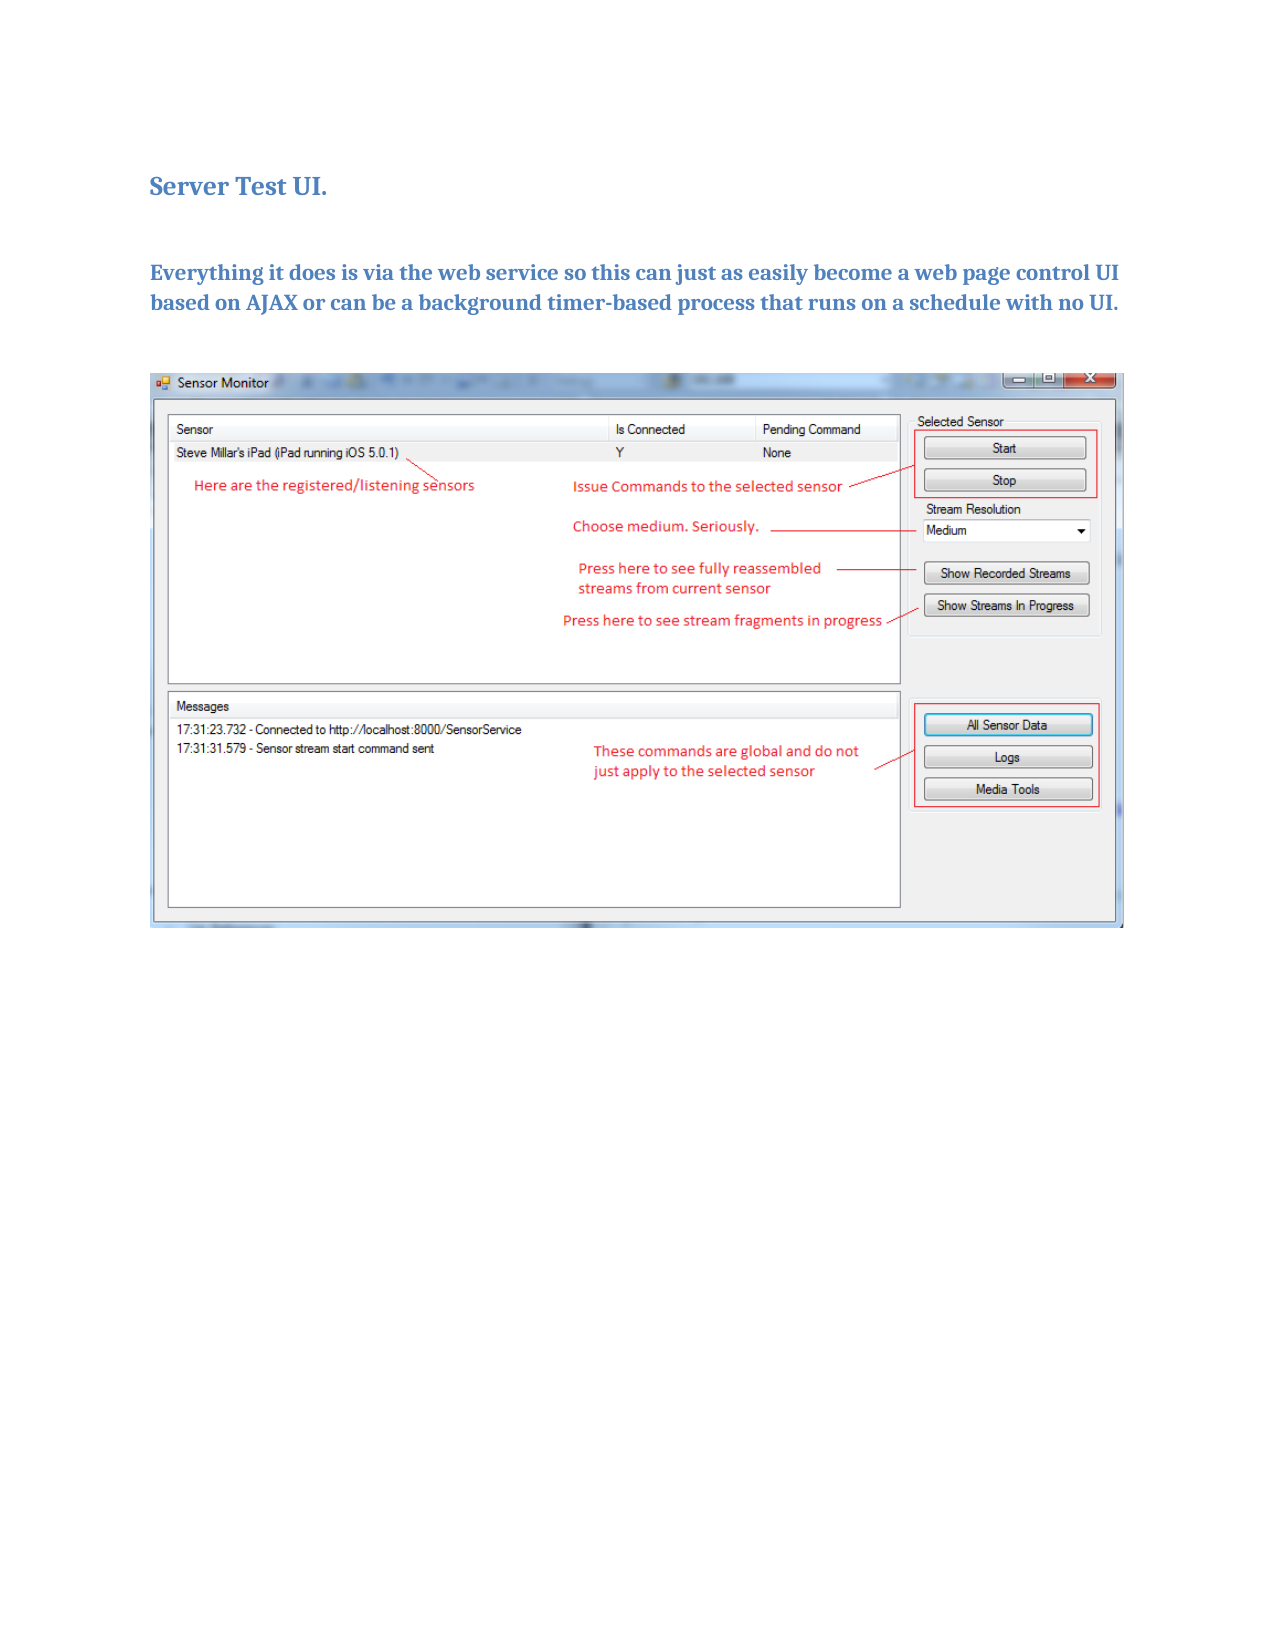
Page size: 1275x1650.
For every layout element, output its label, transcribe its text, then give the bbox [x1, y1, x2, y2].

picture [150, 373, 1124, 928]
subtitle Everything it does is via the web service so this can just as easily become a web page control UI based on AJAX or can be a background timer-based process that runs on a schedule with no UI. [150, 259, 1125, 316]
subtitle Server Test UI. [150, 171, 1125, 202]
